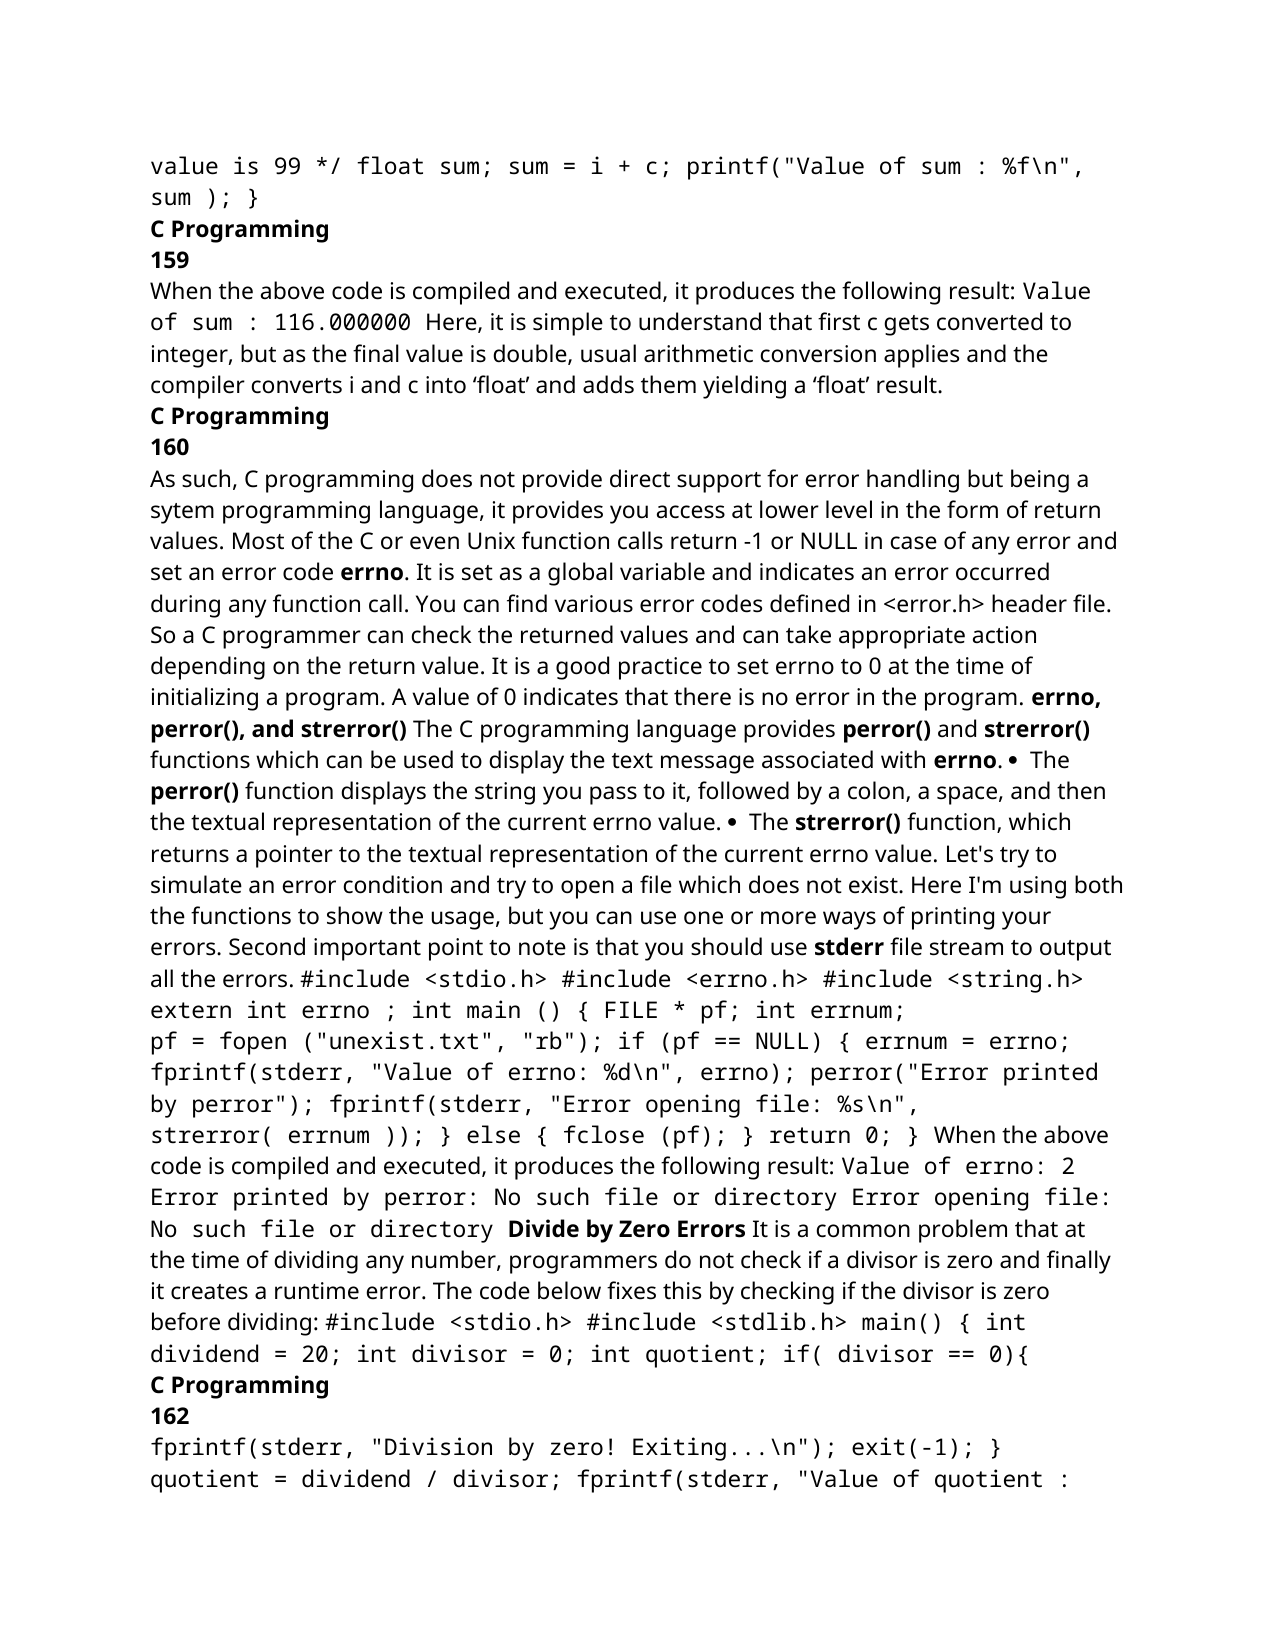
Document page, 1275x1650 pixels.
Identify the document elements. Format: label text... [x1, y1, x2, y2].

text As such, C programming does not provide direct support for error handling but being a sytem programming language, it provides you access at lower level in the form of return values. Most of the C or even Unix function calls return -1 or NULL in case of any error and set an error code errno. It is set as a global variable and indicates an error occurred during any function call. You can find various error codes defined in <error.h> header file. So a C programmer can check the returned values and can take appropriate action depending on the return value. It is a good practice to set errno to 0 at the time of initializing a program. A value of 0 indicates that there is no error in the program. errno, perror(), and strerror() The C programming language provides perror() and strerror() functions which can be used to display the text message associated with errno. The perror() function displays the string you pass to it, followed by a colon, a space, and then the textual representation of the current errno value. The strerror() function, which returns a pointer to the textual representation of the current errno value. Let's try to simulate an error condition and try to open a file which does not exist. Here I'm using both the functions to show the usage, but you can use one or more ways of printing your errors. Second important point to note is that you should use stderr file stream to output all the errors. #include <stdio.h> #include <errno.h> #include <string.h> extern int errno ; int main () { FILE * pf; int errnum; [150, 462, 1125, 1025]
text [150, 1431, 1125, 1494]
text C Programming [150, 212, 1125, 244]
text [150, 150, 1125, 212]
text When the above code is compiled and executed, it produces the following result: Value of sum : 116.000000 Here, it is simple to understand that first c gets converted to integer, but as the final value is double, usual arithmetic conversion applies and the compiler converts i and c into ‘float’ and adds them yielding a ‘float’ result. [150, 275, 1125, 400]
text 160 [150, 431, 1125, 462]
text 159 [150, 244, 1125, 275]
text pf = fopen ("unexist.txt", "rb"); if (pf == NULL) { errnum = errno; fprintf(stderr, "Value of errno: %d\n", errno); perror("Error printed by perror"); fprintf(stderr, "Error opening file: %s\n", strerror( errnum )); } else { fclose (pf); } return 0; } When the above code is compiled and executed, it produces the following result: Value of errno: 2 Error printed by perror: No such file or directory Error opening file: No such file or directory Divide by Zero Errors It is a common problem that at the time of dividing any number, programmers do not check if a divisor is zero and finally it creates a runtime error. The code below fixes this by checking if the divisor is zero before dividing: #include <stdio.h> #include <stdlib.h> main() { int dividend = 20; int divisor = 0; int quotient; if( divisor == 0){ [150, 1025, 1125, 1369]
text C Programming [150, 1369, 1125, 1400]
text C Programming [150, 400, 1125, 431]
text 162 [150, 1400, 1125, 1431]
